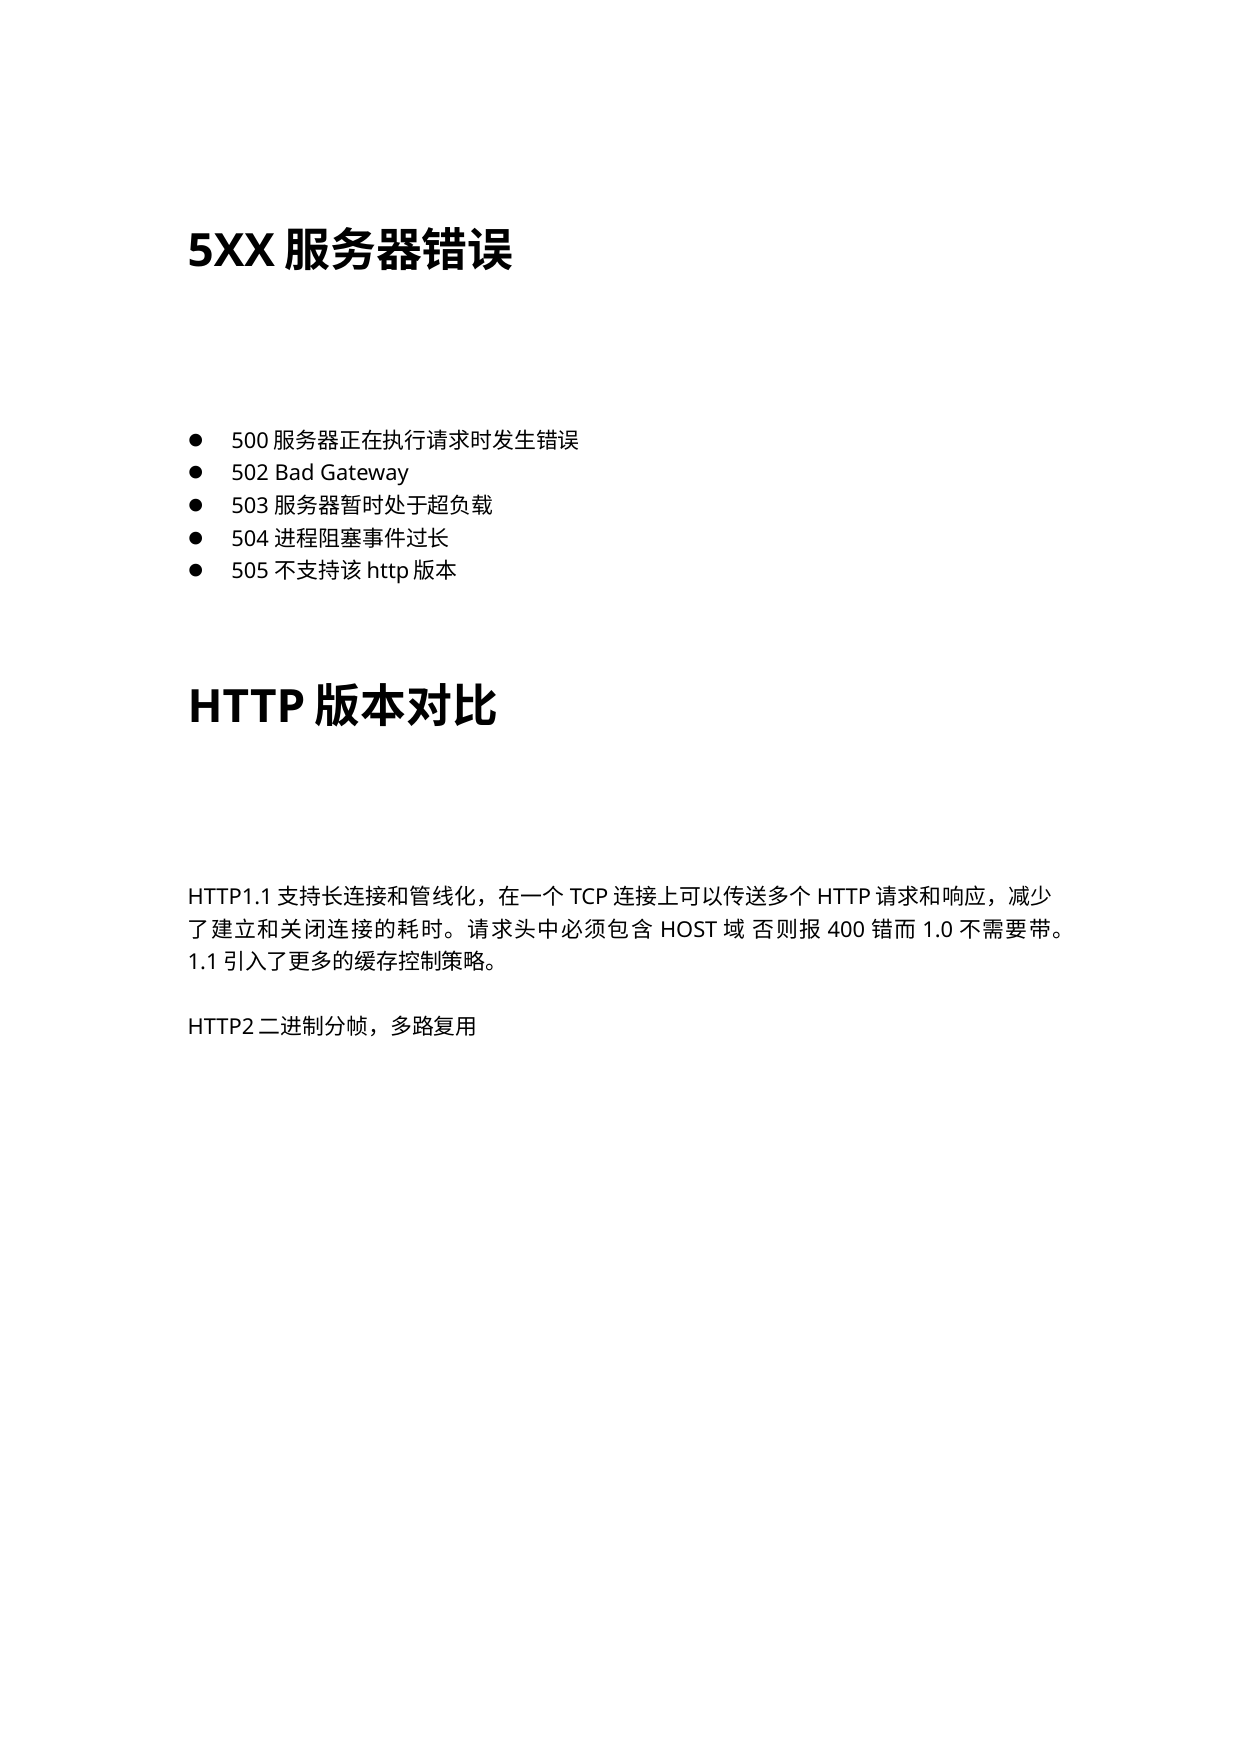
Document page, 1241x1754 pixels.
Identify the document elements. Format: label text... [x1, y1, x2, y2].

list 502 Bad Gateway [187, 456, 1053, 488]
text HTTP2二进制分帧，多路复用 [187, 1009, 1053, 1042]
subtitle HTTP版本对比 [187, 653, 1053, 751]
list 503 服务器暂时处于超负载 [187, 488, 1053, 521]
text HTTP1.1支持长连接和管线化，在一个TCP连接上可以传送多个HTTP请求和响应，减少了建立和关闭连接的耗时。请求头中必须包含HOST域 否则报400错而1.0不需要带。1.1引入了更多的缓存控制策略。 [187, 879, 1053, 977]
list 504 进程阻塞事件过长 [187, 521, 1053, 553]
subtitle 5XX服务器错误 [187, 197, 1053, 295]
list 505 不支持该http版本 [187, 553, 1053, 586]
list 500服务器正在执行请求时发生错误 [187, 423, 1053, 456]
